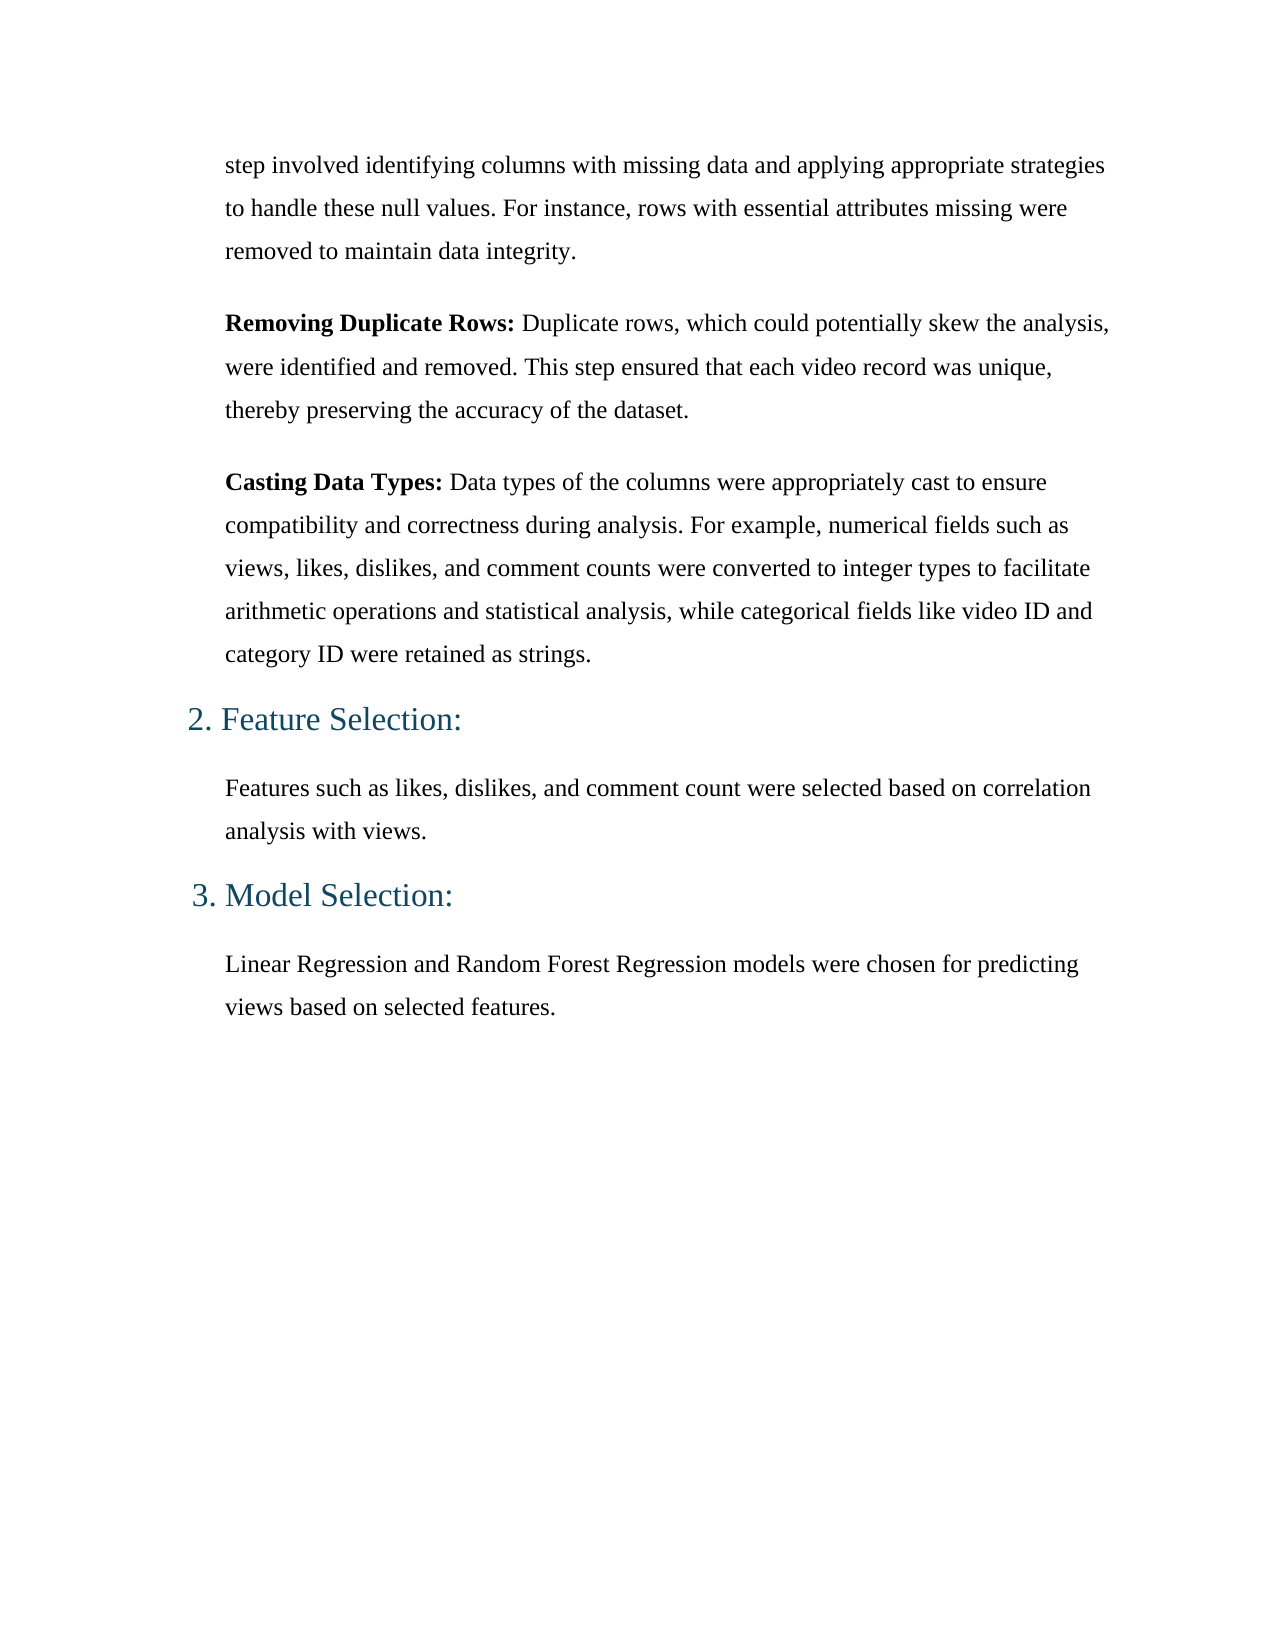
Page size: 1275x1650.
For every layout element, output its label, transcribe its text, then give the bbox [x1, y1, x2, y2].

text Removing Duplicate Rows: Duplicate rows, which could potentially skew the analysis, were identified and removed. This step ensured that each video record was unique, thereby preserving the accuracy of the dataset. [225, 308, 1125, 423]
subtitle 3. Model Selection: [150, 876, 1125, 914]
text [225, 150, 1125, 265]
text Casting Data Types: Data types of the columns were appropriately cast to ensure compatibility and correctness during analysis. For example, numerical fields such as views, likes, dislikes, and comment counts were converted to integer types to facilitate arithmetic operations and statistical analysis, while categorical fields like video ID and category ID were retained as strings. [225, 467, 1125, 668]
text Linear Regression and Random Forest Regression models were chosen for predicting views based on selected features. [225, 949, 1125, 1021]
subtitle 2. Feature Selection: [150, 699, 1125, 738]
text Features such as likes, dislikes, and comment count were selected based on correlation analysis with views. [225, 773, 1125, 844]
